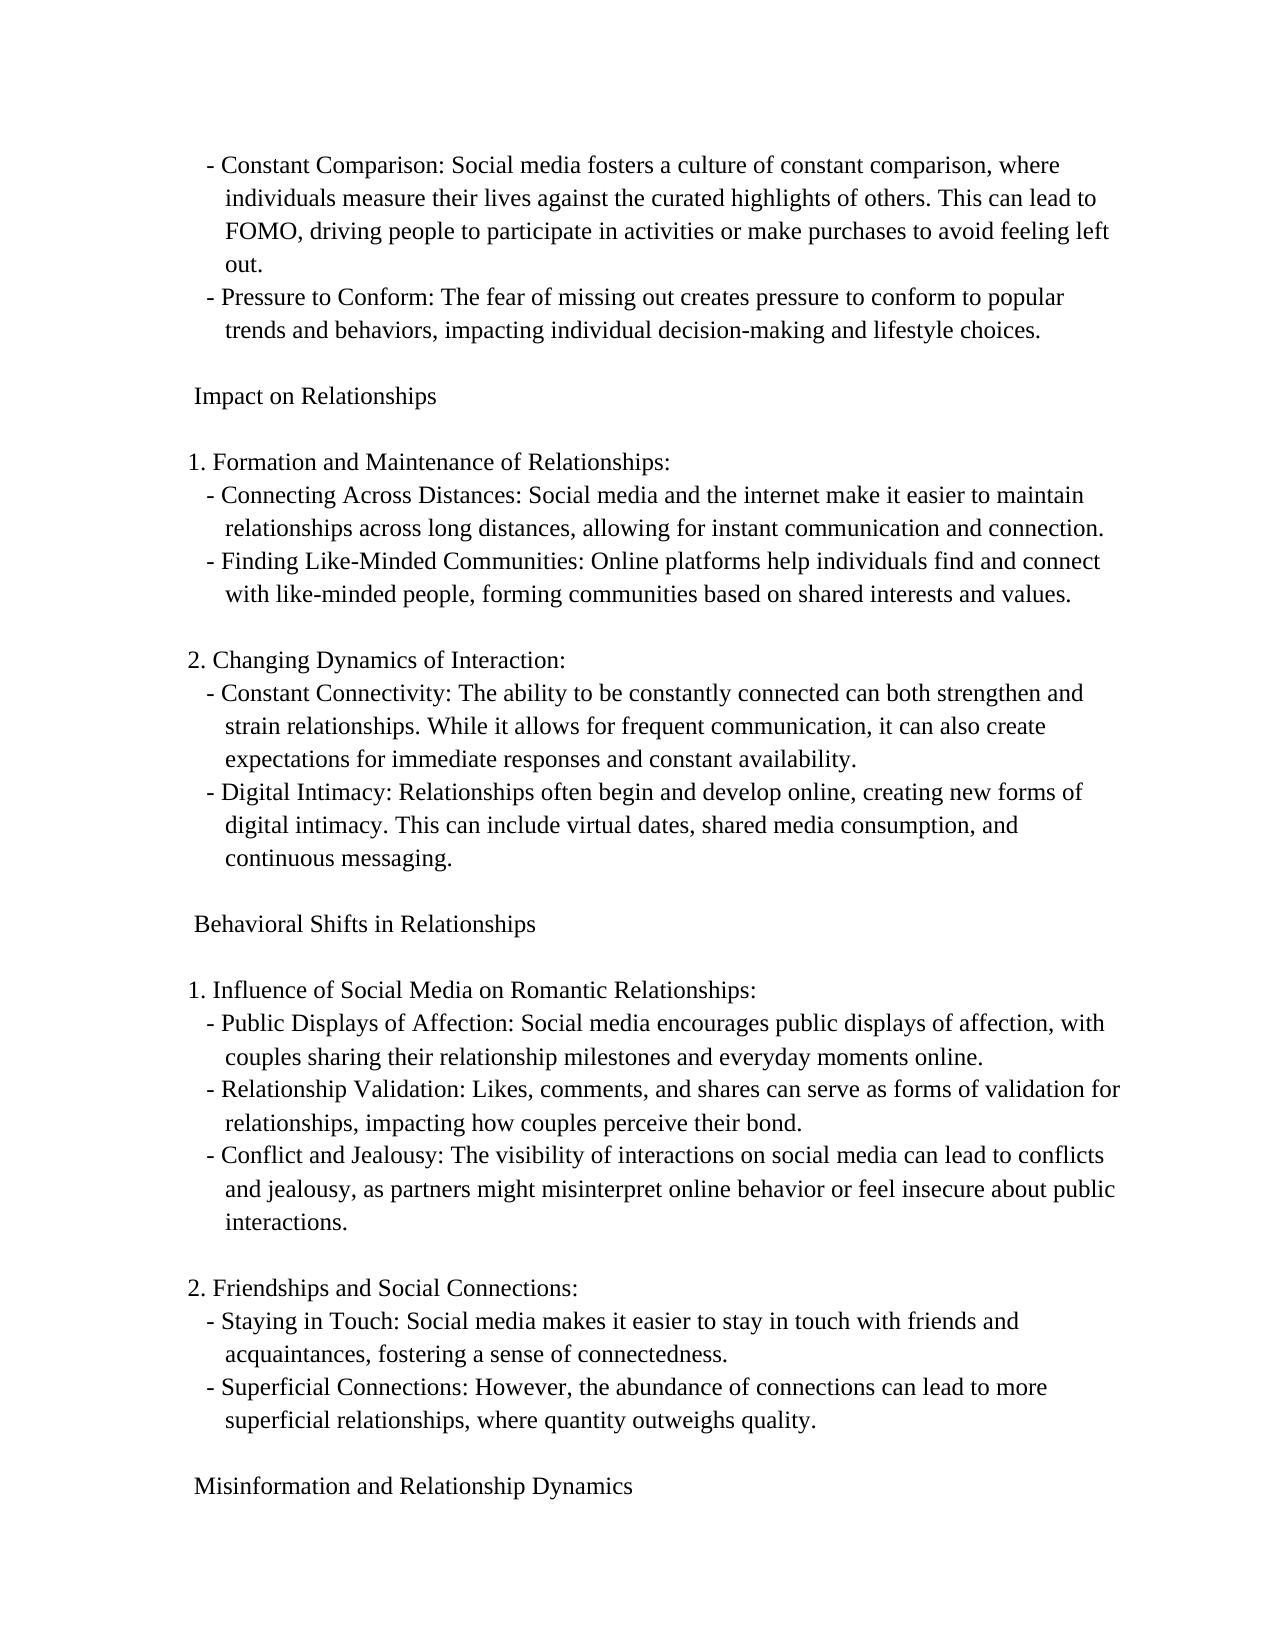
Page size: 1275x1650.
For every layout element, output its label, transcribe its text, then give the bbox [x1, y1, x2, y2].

text - Connecting Across Distances: Social media and the internet make it easier to maintain relationships across long distances, allowing for instant communication and connection. [187, 480, 1125, 542]
text 2. Changing Dynamics of Interaction: [187, 645, 1125, 674]
text - Constant Comparison: Social media fosters a culture of constant comparison, where individuals measure their lives against the curated highlights of others. This can lead to FOMO, driving people to participate in activities or make purchases to avoid feeling left out. [187, 150, 1125, 278]
text - Superficial Connections: However, the abundance of connections can lead to more superficial relationships, where quantity outweighs quality. [187, 1372, 1125, 1433]
text - Staying in Touch: Social media makes it easier to stay in touch with friends and acquaintances, fostering a sense of connectedness. [187, 1306, 1125, 1367]
text - Pressure to Conform: The fear of missing out creates pressure to conform to popular trends and behaviors, impacting individual decision-making and lifestyle choices. [187, 282, 1125, 344]
text - Relationship Validation: Likes, comments, and shares can serve as forms of validation for relationships, impacting how couples perceive their bond. [187, 1074, 1125, 1136]
text 2. Friendships and Social Connections: [187, 1273, 1125, 1301]
text - Finding Like-Minded Communities: Online platforms help individuals find and connect with like-minded people, forming communities based on shared interests and values. [187, 546, 1125, 608]
text 1. Formation and Maintenance of Relationships: [187, 447, 1125, 476]
text - Conflict and Jealousy: The visibility of interactions on social media can lead to conflicts and jealousy, as partners might misinterpret online behavior or feel insecure about public interactions. [187, 1141, 1125, 1235]
text Impact on Relationships [187, 381, 1125, 410]
text Behavioral Shifts in Relationships [187, 909, 1125, 938]
text Misinformation and Relationship Dynamics [187, 1471, 1125, 1499]
text - Public Displays of Affection: Social media encourages public displays of affection, with couples sharing their relationship milestones and everyday moments online. [187, 1008, 1125, 1070]
text - Digital Intimacy: Relationships often begin and develop online, creating new forms of digital intimacy. This can include virtual dates, shared media consumption, and continuous messaging. [187, 777, 1125, 872]
text 1. Influence of Social Media on Romantic Relationships: [187, 976, 1125, 1004]
text - Constant Connectivity: The ability to be constantly connected can both strengthen and strain relationships. While it allows for frequent communication, it can also create expectations for immediate responses and constant availability. [187, 678, 1125, 773]
